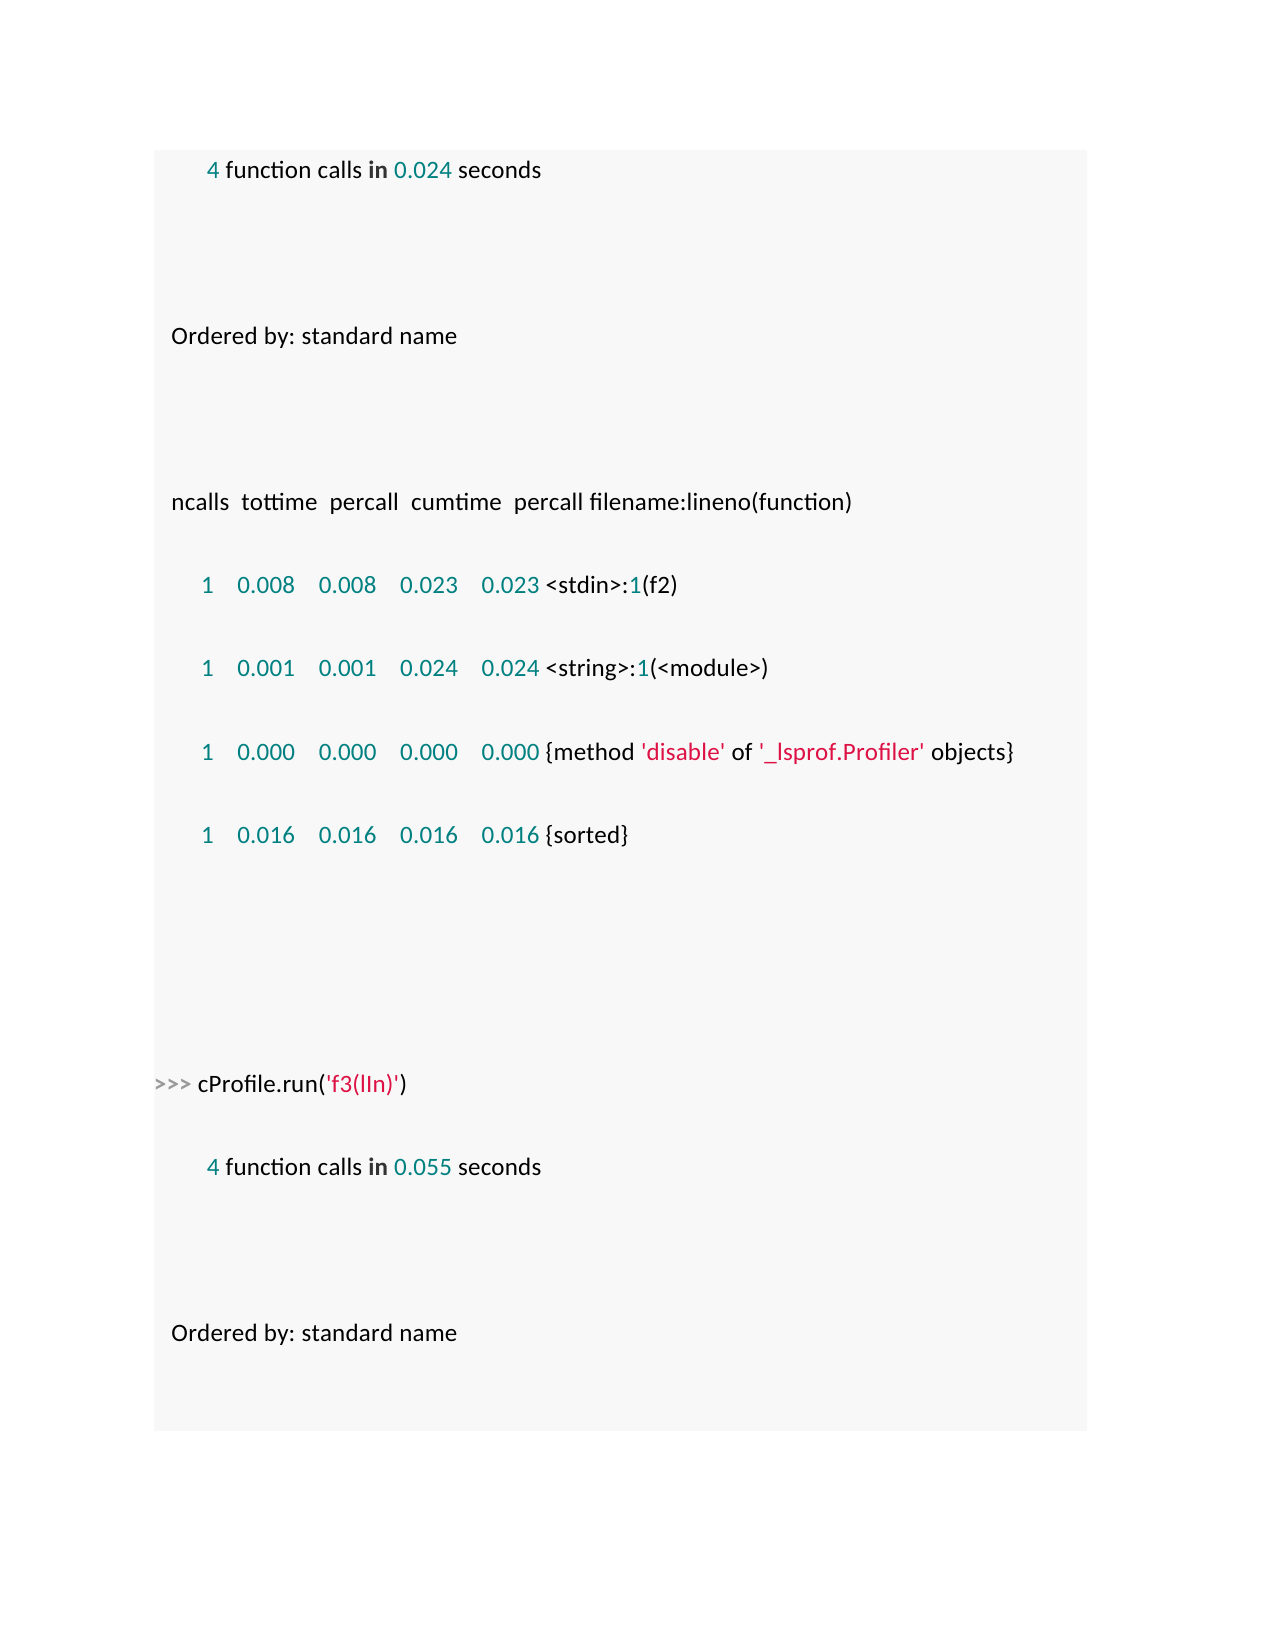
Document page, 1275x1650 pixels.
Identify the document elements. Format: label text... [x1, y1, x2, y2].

text 4 function calls in 0.024 seconds [154, 150, 1087, 184]
text ncalls tottime percall cumtime percall filename:lineno(function) [154, 482, 1087, 517]
text 1 0.000 0.000 0.000 0.000 {method 'disable' of '_lsprof.Profiler' objects} [154, 732, 1087, 766]
text 1 0.008 0.008 0.023 0.023 <stdin>:1(f2) [154, 566, 1087, 600]
text Ordered by: standard name [154, 316, 1087, 351]
text 4 function calls in 0.055 seconds [154, 1147, 1087, 1182]
text Ordered by: standard name [154, 1314, 1087, 1348]
text 1 0.016 0.016 0.016 0.016 {sorted} [154, 815, 1087, 849]
text >>> cProfile.run('f3(lIn)') [154, 1064, 1087, 1099]
text 1 0.001 0.001 0.024 0.024 <string>:1(<module>) [154, 649, 1087, 683]
